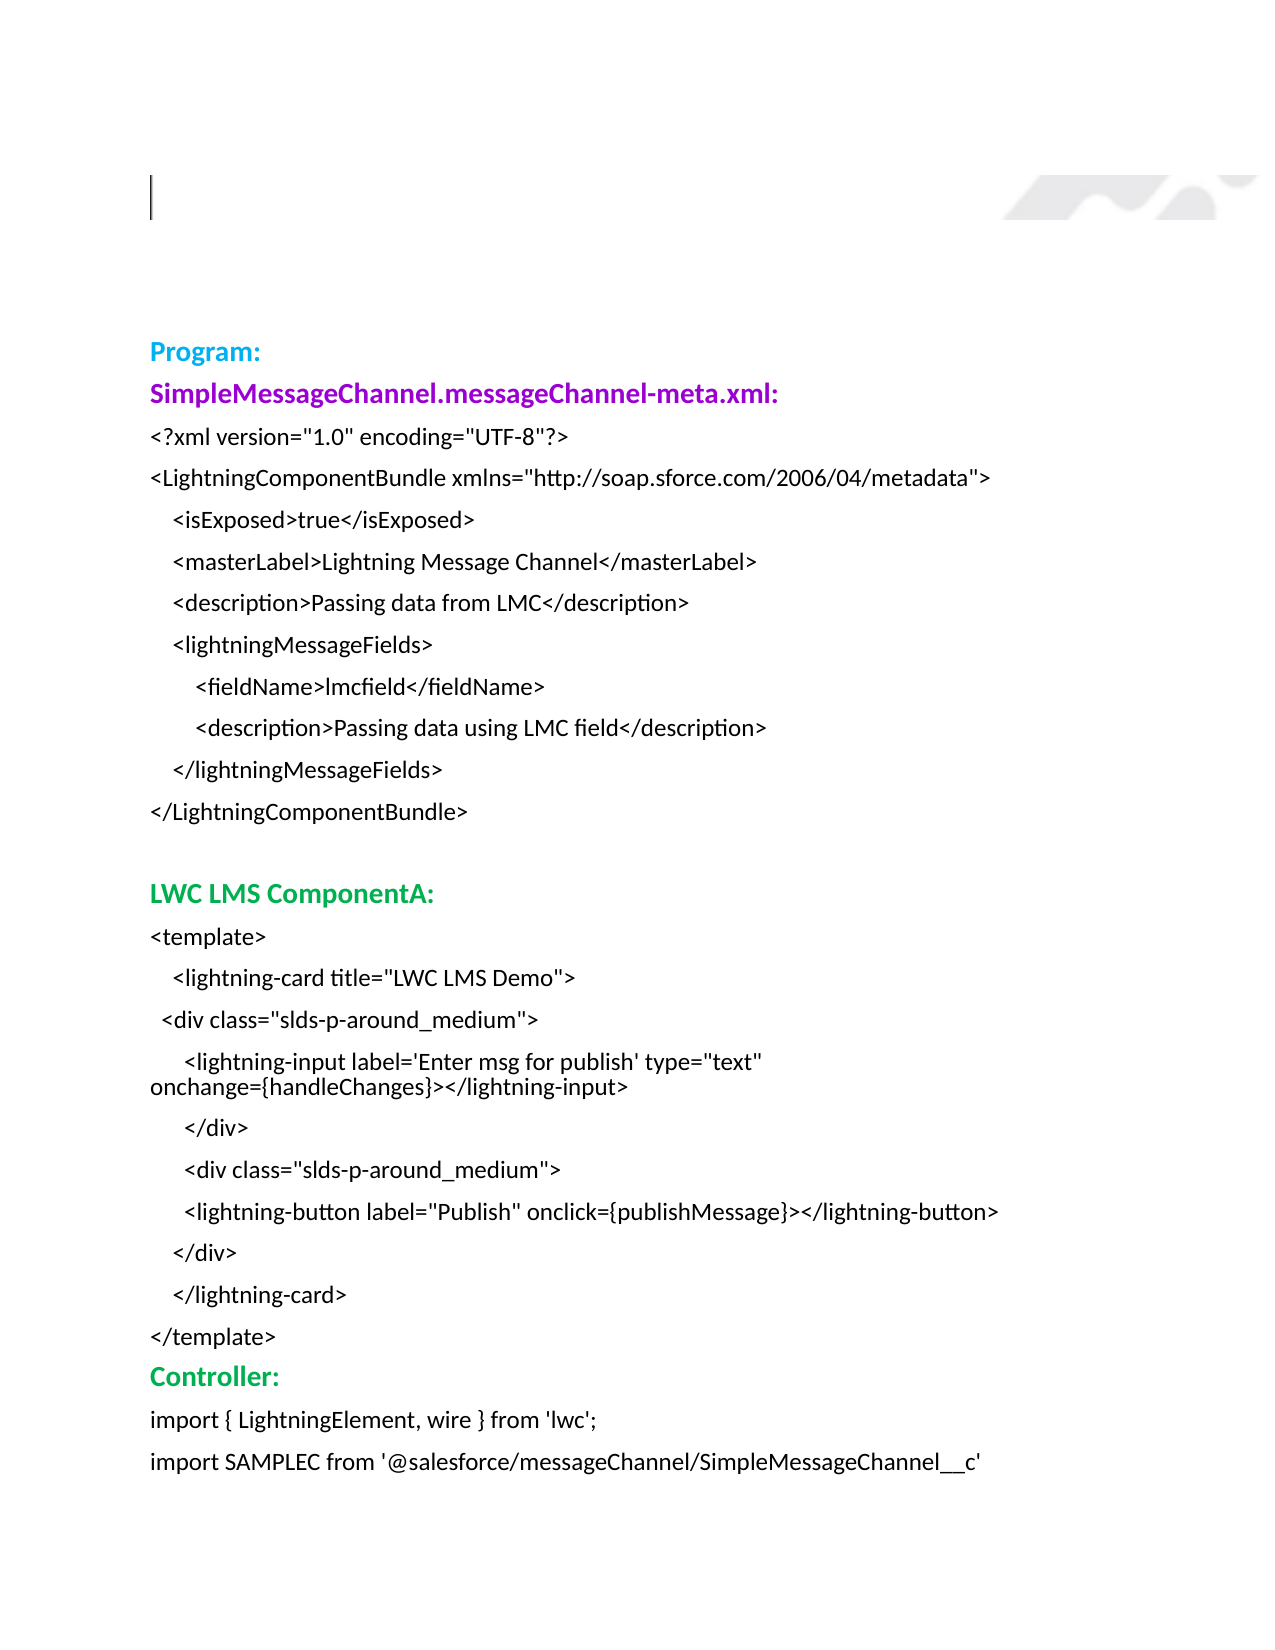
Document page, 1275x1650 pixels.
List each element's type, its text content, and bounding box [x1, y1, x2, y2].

text </LightningComponentBundle> [150, 800, 1125, 825]
text SimpleMessageChannel.messageChannel-meta.xml: [150, 383, 1125, 408]
text <div class="slds-p-around_medium"> [150, 1008, 1125, 1033]
text import { LightningElement, wire } from 'lwc'; [150, 1408, 1125, 1433]
text import SAMPLEC from '@salesforce/messageChannel/SimpleMessageChannel__c' [150, 1450, 1125, 1475]
text Program: [150, 342, 1125, 367]
text <?xml version="1.0" encoding="UTF-8"?> [150, 425, 1125, 450]
text <lightning-input label='Enter msg for publish' type="text" onchange={handleChanges}></lightning-input> [150, 1050, 1125, 1100]
text <masterLabel>Lightning Message Channel</masterLabel> [150, 550, 1125, 575]
text <isExposed>true</isExposed> [150, 508, 1125, 533]
text <lightning-button label="Publish" onclick={publishMessage}></lightning-button> [150, 1200, 1125, 1225]
text </lightning-card> [150, 1283, 1125, 1308]
text <fieldName>lmcfield</fieldName> [150, 675, 1125, 700]
text <lightningMessageFields> [150, 633, 1125, 658]
text </template> [150, 1325, 1125, 1350]
text <div class="slds-p-around_medium"> [150, 1158, 1125, 1183]
text </lightningMessageFields> [150, 758, 1125, 783]
text <LightningComponentBundle xmlns="http://soap.sforce.com/2006/04/metadata"> [150, 467, 1125, 492]
text <description>Passing data using LMC field</description> [150, 717, 1125, 742]
text <template> [150, 925, 1125, 950]
text <description>Passing data from LMC</description> [150, 592, 1125, 617]
text LWC LMS ComponentA: [150, 883, 1125, 908]
text </div> [150, 1117, 1125, 1142]
text Controller: [150, 1367, 1125, 1392]
text </div> [150, 1242, 1125, 1267]
text <lightning-card title="LWC LMS Demo"> [150, 967, 1125, 992]
